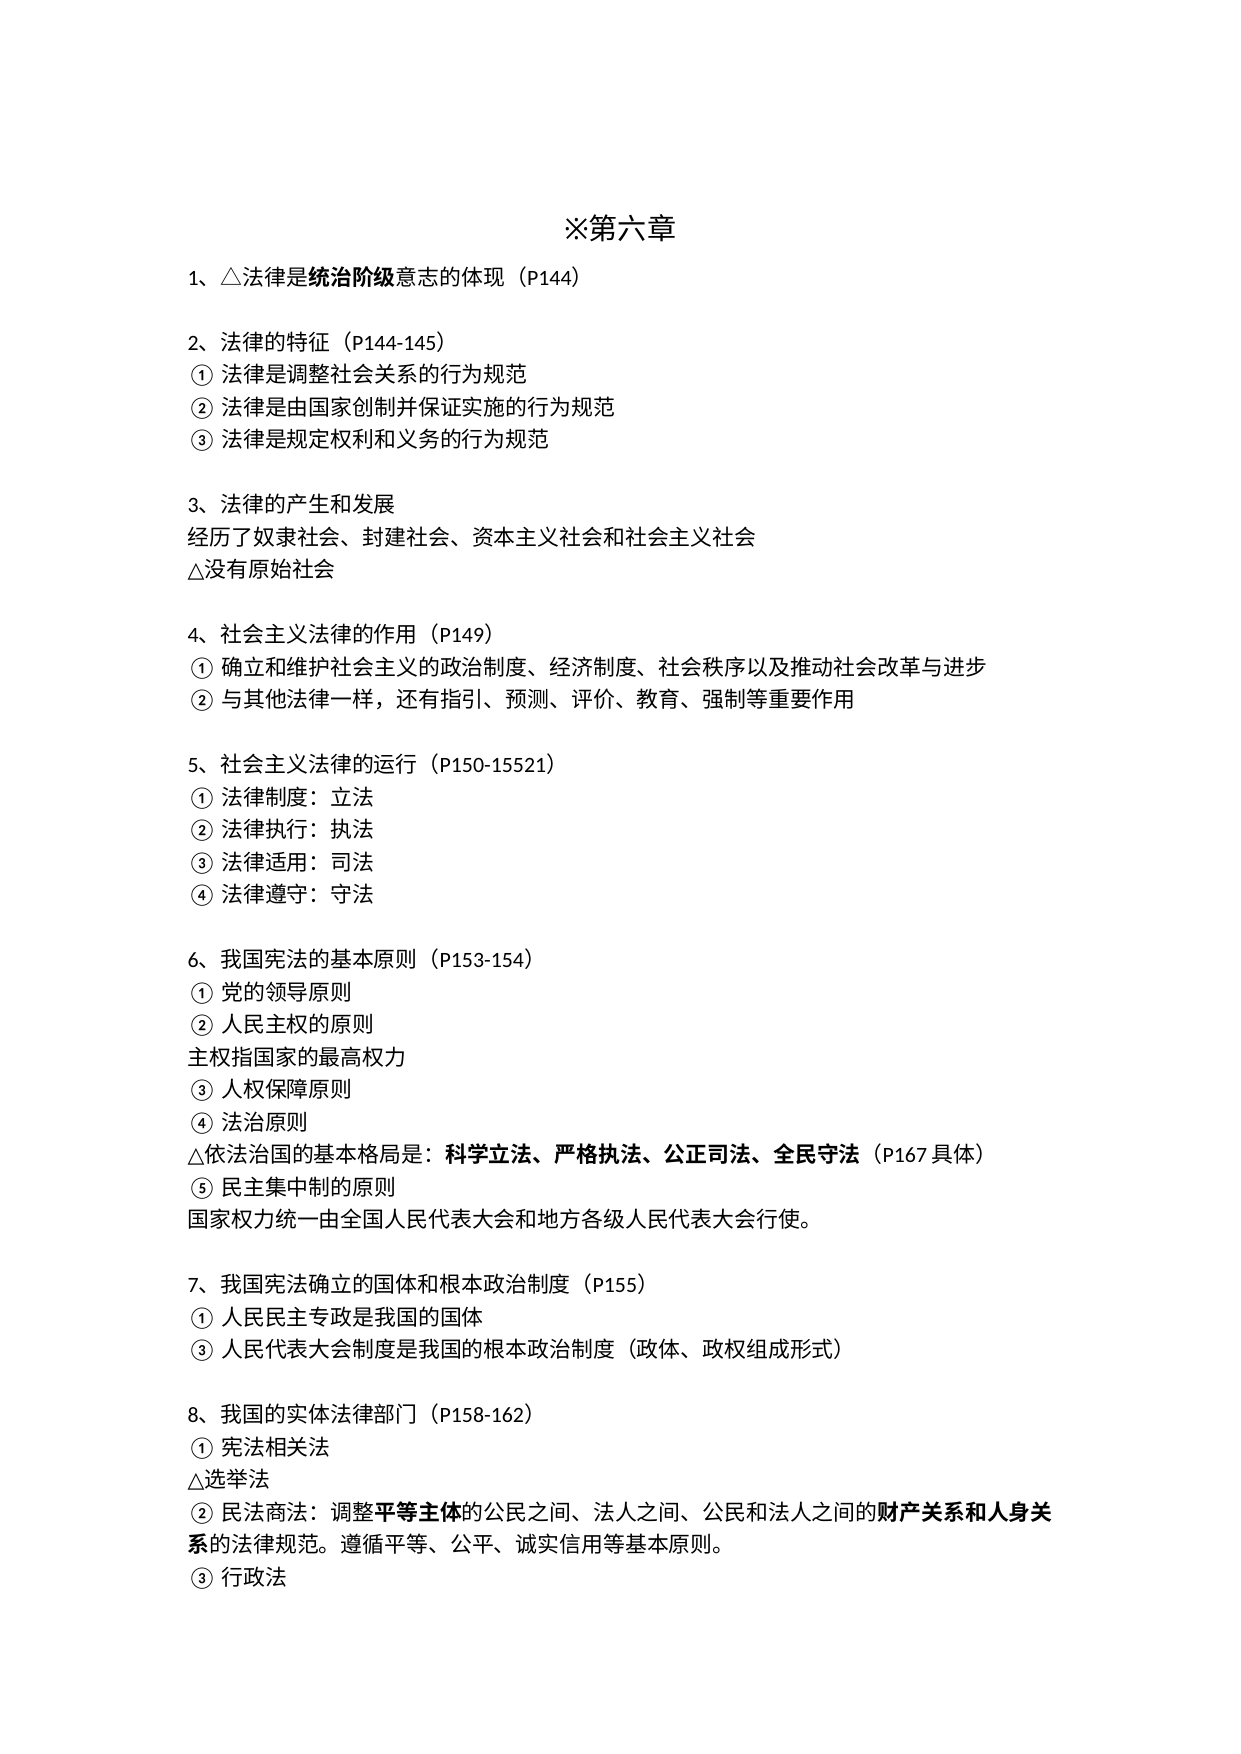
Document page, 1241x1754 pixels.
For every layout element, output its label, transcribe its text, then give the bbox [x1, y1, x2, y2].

text △没有原始社会 [187, 552, 1053, 584]
text ①确立和维护社会主义的政治制度、经济制度、社会秩序以及推动社会改革与进步 [187, 649, 1053, 682]
text ③行政法 [187, 1559, 1053, 1592]
text △选举法 [187, 1462, 1053, 1494]
text ④法治原则 [187, 1104, 1053, 1137]
text 1、△法律是统治阶级意志的体现（P144） [187, 259, 1053, 292]
text ③法律是规定权利和义务的行为规范 [187, 422, 1053, 454]
text 6、我国宪法的基本原则（P153-154） [187, 942, 1053, 974]
text ※第六章 [187, 194, 1053, 259]
text ①法律是调整社会关系的行为规范 [187, 357, 1053, 389]
text ②法律执行：执法 [187, 812, 1053, 844]
text ⑤民主集中制的原则 [187, 1169, 1053, 1202]
text ①人民民主专政是我国的国体 [187, 1299, 1053, 1332]
text 2、法律的特征（P144-145） [187, 324, 1053, 357]
text 经历了奴隶社会、封建社会、资本主义社会和社会主义社会 [187, 519, 1053, 552]
text ④法律遵守：守法 [187, 877, 1053, 909]
text 4、社会主义法律的作用（P149） [187, 617, 1053, 649]
text ①宪法相关法 [187, 1429, 1053, 1462]
text 7、我国宪法确立的国体和根本政治制度（P155） [187, 1267, 1053, 1299]
text 主权指国家的最高权力 [187, 1039, 1053, 1072]
text 国家权力统一由全国人民代表大会和地方各级人民代表大会行使。 [187, 1202, 1053, 1234]
text ②民法商法：调整平等主体的公民之间、法人之间、公民和法人之间的财产关系和人身关系的法律规范。遵循平等、公平、诚实信用等基本原则。 [187, 1494, 1053, 1559]
text 8、我国的实体法律部门（P158-162） [187, 1397, 1053, 1429]
text ②人民主权的原则 [187, 1007, 1053, 1039]
text ②法律是由国家创制并保证实施的行为规范 [187, 389, 1053, 422]
text ③法律适用：司法 [187, 844, 1053, 877]
text ③人民代表大会制度是我国的根本政治制度（政体、政权组成形式） [187, 1332, 1053, 1364]
text △依法治国的基本格局是：科学立法、严格执法、公正司法、全民守法（P167具体） [187, 1137, 1053, 1169]
text ②与其他法律一样，还有指引、预测、评价、教育、强制等重要作用 [187, 682, 1053, 714]
text ③人权保障原则 [187, 1072, 1053, 1104]
text 3、法律的产生和发展 [187, 487, 1053, 519]
text 5、社会主义法律的运行（P150-15521） [187, 747, 1053, 779]
text ①法律制度：立法 [187, 779, 1053, 812]
text ①党的领导原则 [187, 974, 1053, 1007]
